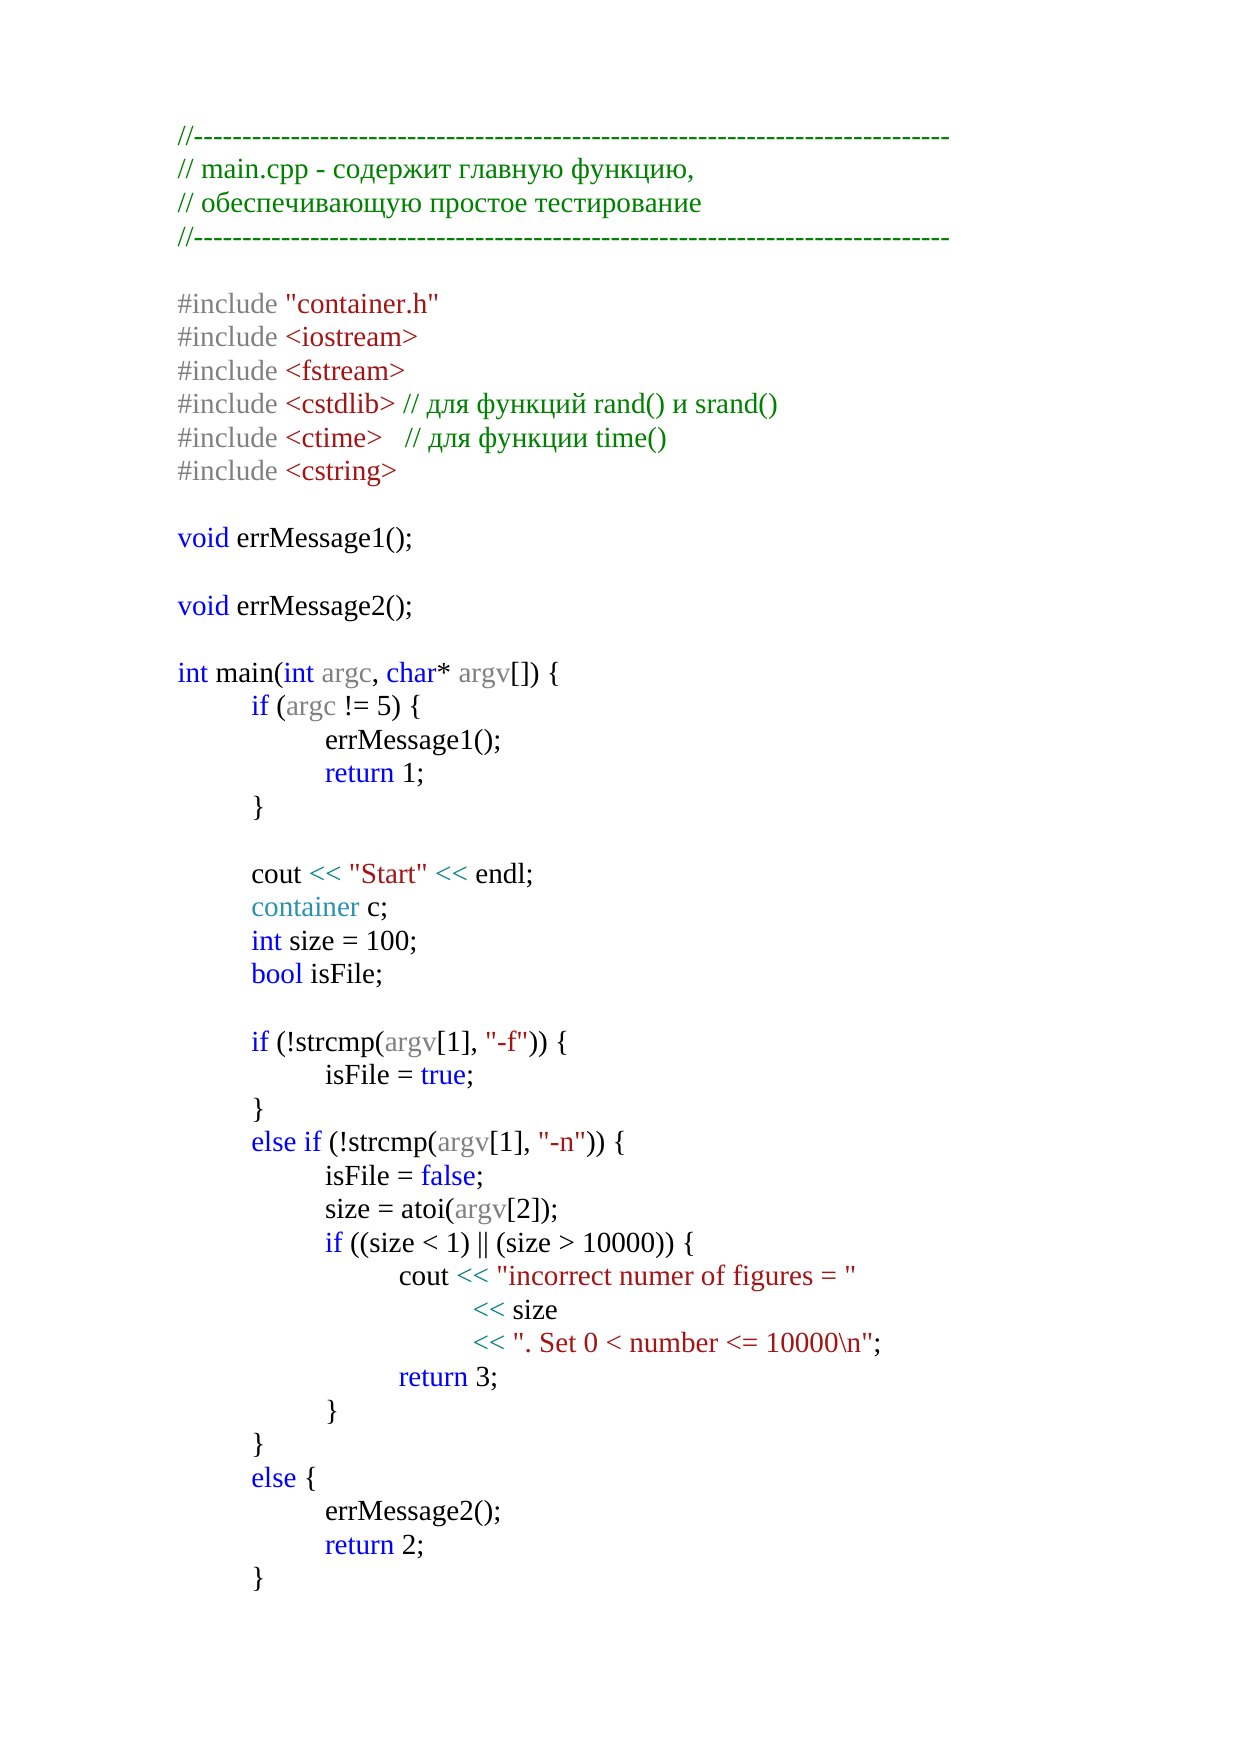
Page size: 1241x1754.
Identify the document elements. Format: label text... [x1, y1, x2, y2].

text //------------------------------------------------------------------------------ [177, 118, 1152, 152]
text cout << "Start" << endl; [177, 856, 1152, 889]
text if ((size < 1) || (size > 10000)) { [177, 1225, 1152, 1258]
text #include <cstring> [177, 453, 1152, 487]
text << size [177, 1292, 1152, 1326]
text } [177, 1560, 1152, 1594]
text int main(int argc, char* argv[]) { [177, 655, 1152, 688]
text isFile = false; [177, 1158, 1152, 1191]
text void errMessage1(); [177, 521, 1152, 554]
text int size = 100; [177, 923, 1152, 957]
text #include <ctime> // для функции time() [177, 420, 1152, 453]
text // обеспечивающую простое тестирование [177, 185, 1152, 219]
text bool isFile; [177, 957, 1152, 990]
text else if (!strcmp(argv[1], "-n")) { [177, 1124, 1152, 1158]
text #include <cstdlib> // для функций rand() и srand() [177, 386, 1152, 420]
text //------------------------------------------------------------------------------ [177, 219, 1152, 252]
text } [177, 1393, 1152, 1426]
text } [177, 1426, 1152, 1460]
text isFile = true; [177, 1057, 1152, 1091]
text return 3; [177, 1359, 1152, 1393]
text } [177, 1091, 1152, 1124]
text size = atoi(argv[2]); [177, 1191, 1152, 1225]
text #include "container.h" [177, 286, 1152, 319]
text errMessage2(); [177, 1493, 1152, 1527]
text container c; [177, 889, 1152, 923]
text errMessage1(); [177, 722, 1152, 755]
text #include <fstream> [177, 353, 1152, 386]
text else { [177, 1460, 1152, 1493]
text void errMessage2(); [177, 588, 1152, 621]
text return 2; [177, 1527, 1152, 1560]
text cout << "incorrect numer of figures = " [177, 1258, 1152, 1292]
text if (argc != 5) { [177, 688, 1152, 722]
text // main.cpp - содержит главную функцию, [177, 152, 1152, 185]
text } [177, 789, 1152, 822]
text #include <iostream> [177, 319, 1152, 353]
text return 1; [177, 755, 1152, 789]
text if (!strcmp(argv[1], "-f")) { [177, 1024, 1152, 1057]
text << ". Set 0 < number <= 10000\n"; [177, 1326, 1152, 1359]
